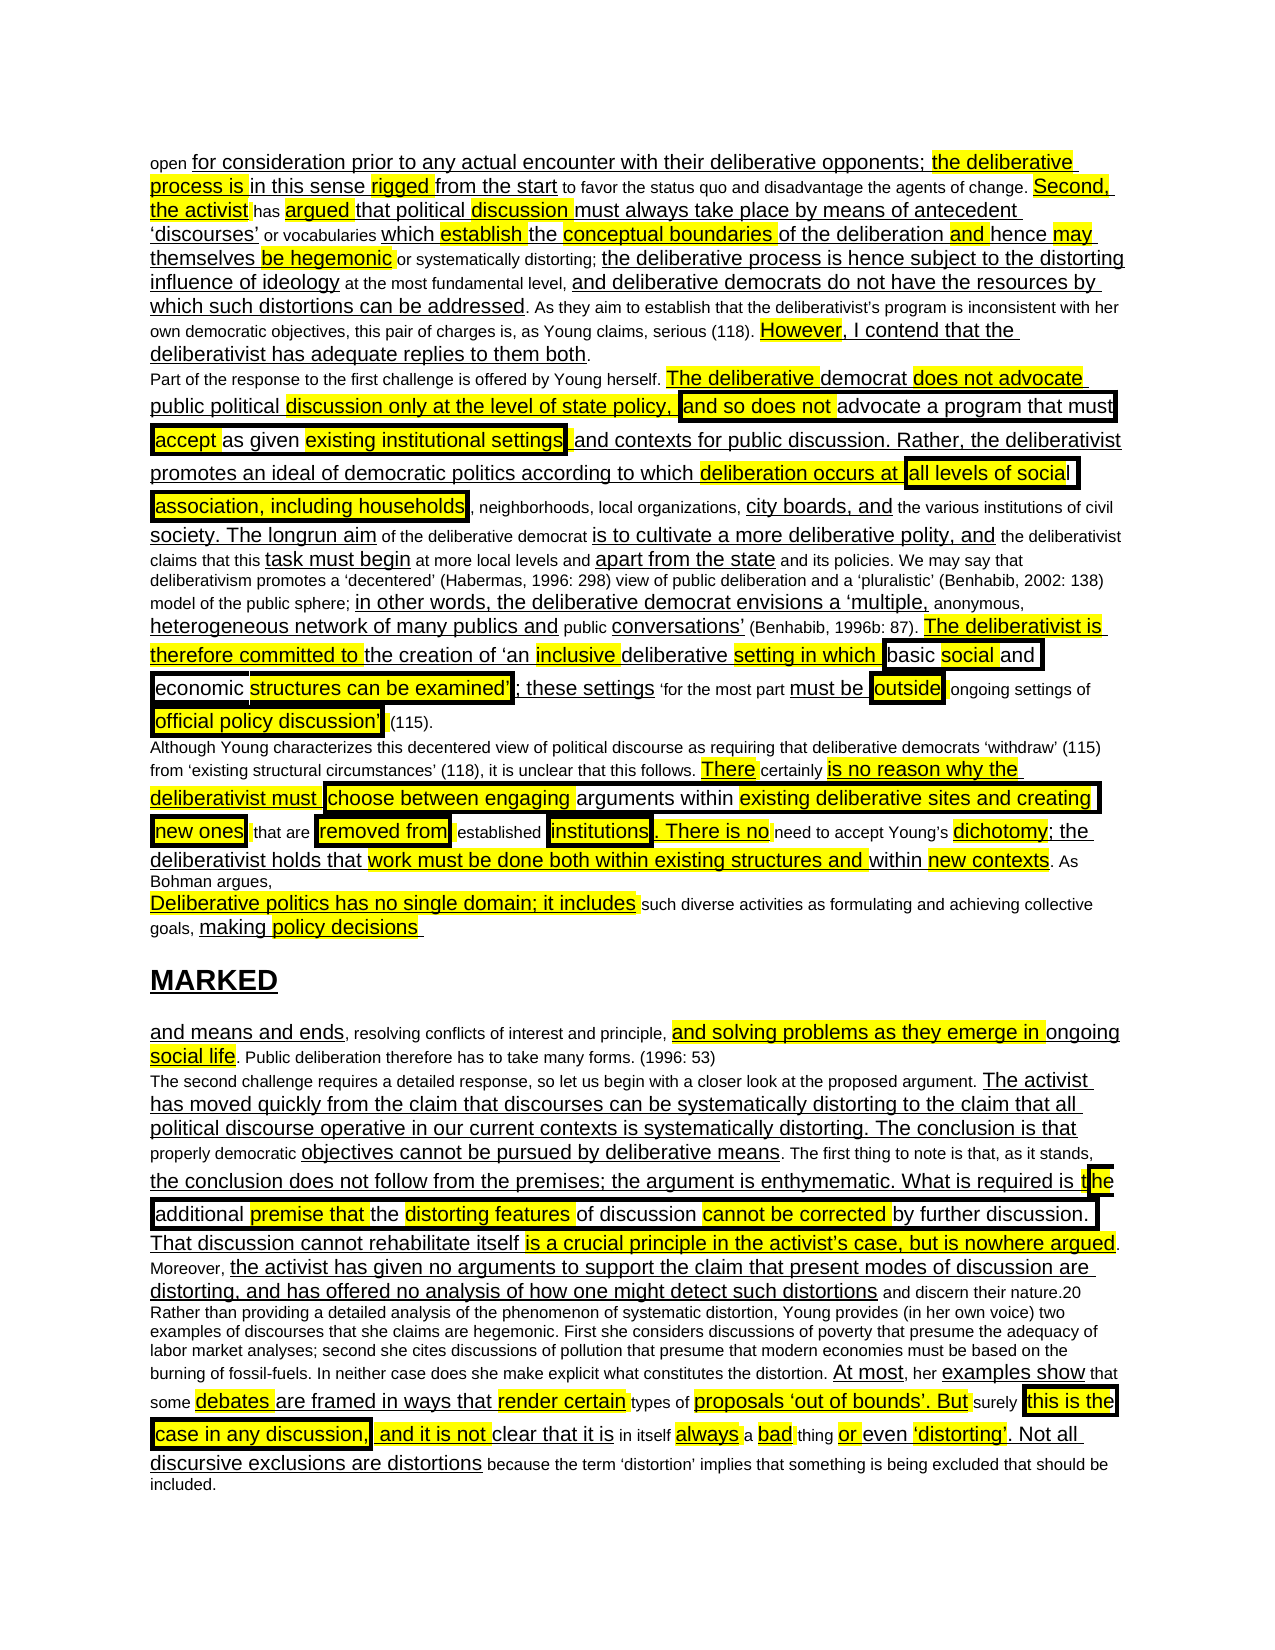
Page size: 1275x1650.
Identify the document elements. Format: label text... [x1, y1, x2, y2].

text Deliberative politics has no single domain; it includes such diverse activities as formulating and achieving collective goals, making policy decisions [418, 891, 1125, 939]
text Moreover, the activist has given no arguments to support the claim that present modes of discussion are distorting, and has offered no analysis of how one might detect such distortions and discern their nature.20 Rather than providing a detailed analysis of the phenomenon of systematic distortion, Young provides (in her own voice) two examples of discourses that she claims are hegemonic. First she considers discussions of poverty that presume the adequacy of labor market analyses; second she cites discussions of pollution that presume that modern economies must be based on the burning of fossil-fuels. In neither case does she make explicit what constitutes the distortion. At most, her examples show that some debates are framed in ways that render certain types of proposals ‘out of bounds’. But surely this is the case in any discussion, and it is not clear that it is in itself always a bad thing or even ‘distorting’. Not all discursive exclusions are distortions because the term ‘distortion’ implies that something is being excluded that should be included. [150, 1254, 1125, 1494]
text Part of the response to the first challenge is offered by Young herself. The deliberative democrat does not advocate public political discussion only at the level of state policy, and so does not advocate a program that must accept as given existing institutional settings and contexts for public discussion. Rather, the deliberativist promotes an ideal of democratic politics according to which deliberation occurs at all levels of social association, including households, neighborhoods, local organizations, city boards, and the various institutions of civil society. The longrun aim of the deliberative democrat is to cultivate a more deliberative polity, and the deliberativist claims that this task must begin at more local levels and apart from the state and its policies. We may say that deliberativism promotes a ‘decentered’ (Habermas, 1996: 298) view of public deliberation and a ‘pluralistic’ (Benhabib, 2002: 138) model of the public sphere; in other words, the deliberative democrat envisions a ‘multiple, anonymous, heterogeneous network of many publics and public conversations’ (Benhabib, 1996b: 87). The deliberativist is therefore committed to the creation of ‘an inclusive deliberative setting in which basic social and economic structures can be examined’; these settings ‘for the most part must be outside ongoing settings of official policy discussion’ (115). [150, 366, 1125, 738]
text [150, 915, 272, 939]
text MARKED [150, 963, 1125, 996]
text The second challenge requires a detailed response, so let us begin with a closer look at the proposed argument. The activist has moved quickly from the claim that discourses can be systematically distorting to the claim that all political discourse operative in our current contexts is systematically distorting. The conclusion is that properly democratic objectives cannot be pursued by deliberative means. The first thing to note is that, as it stands, the conclusion does not follow from the premises; the argument is enthymematic. What is required is the additional premise that the distorting features of discussion cannot be corrected by further discussion. That discussion cannot rehabilitate itself is a crucial principle in the activist’s case, but is nowhere argued. [150, 1068, 1125, 1254]
text Although Young characterizes this decentered view of political discourse as requiring that deliberative democrats ‘withdraw’ (115) from ‘existing structural circumstances’ (118), it is unclear that this follows. There certainly is no reason why the deliberativist must choose between engaging arguments within existing deliberative sites and creating new ones that are removed from established institutions. There is no need to accept Young’s dichotomy; the deliberativist holds that work must be done both within existing structures and within new contexts. As Bohman argues, [150, 738, 1125, 891]
text and means and ends, resolving conflicts of interest and principle, and solving problems as they emerge in ongoing social life. Public deliberation therefore has to take many forms. (1996: 53) [150, 1020, 1125, 1068]
